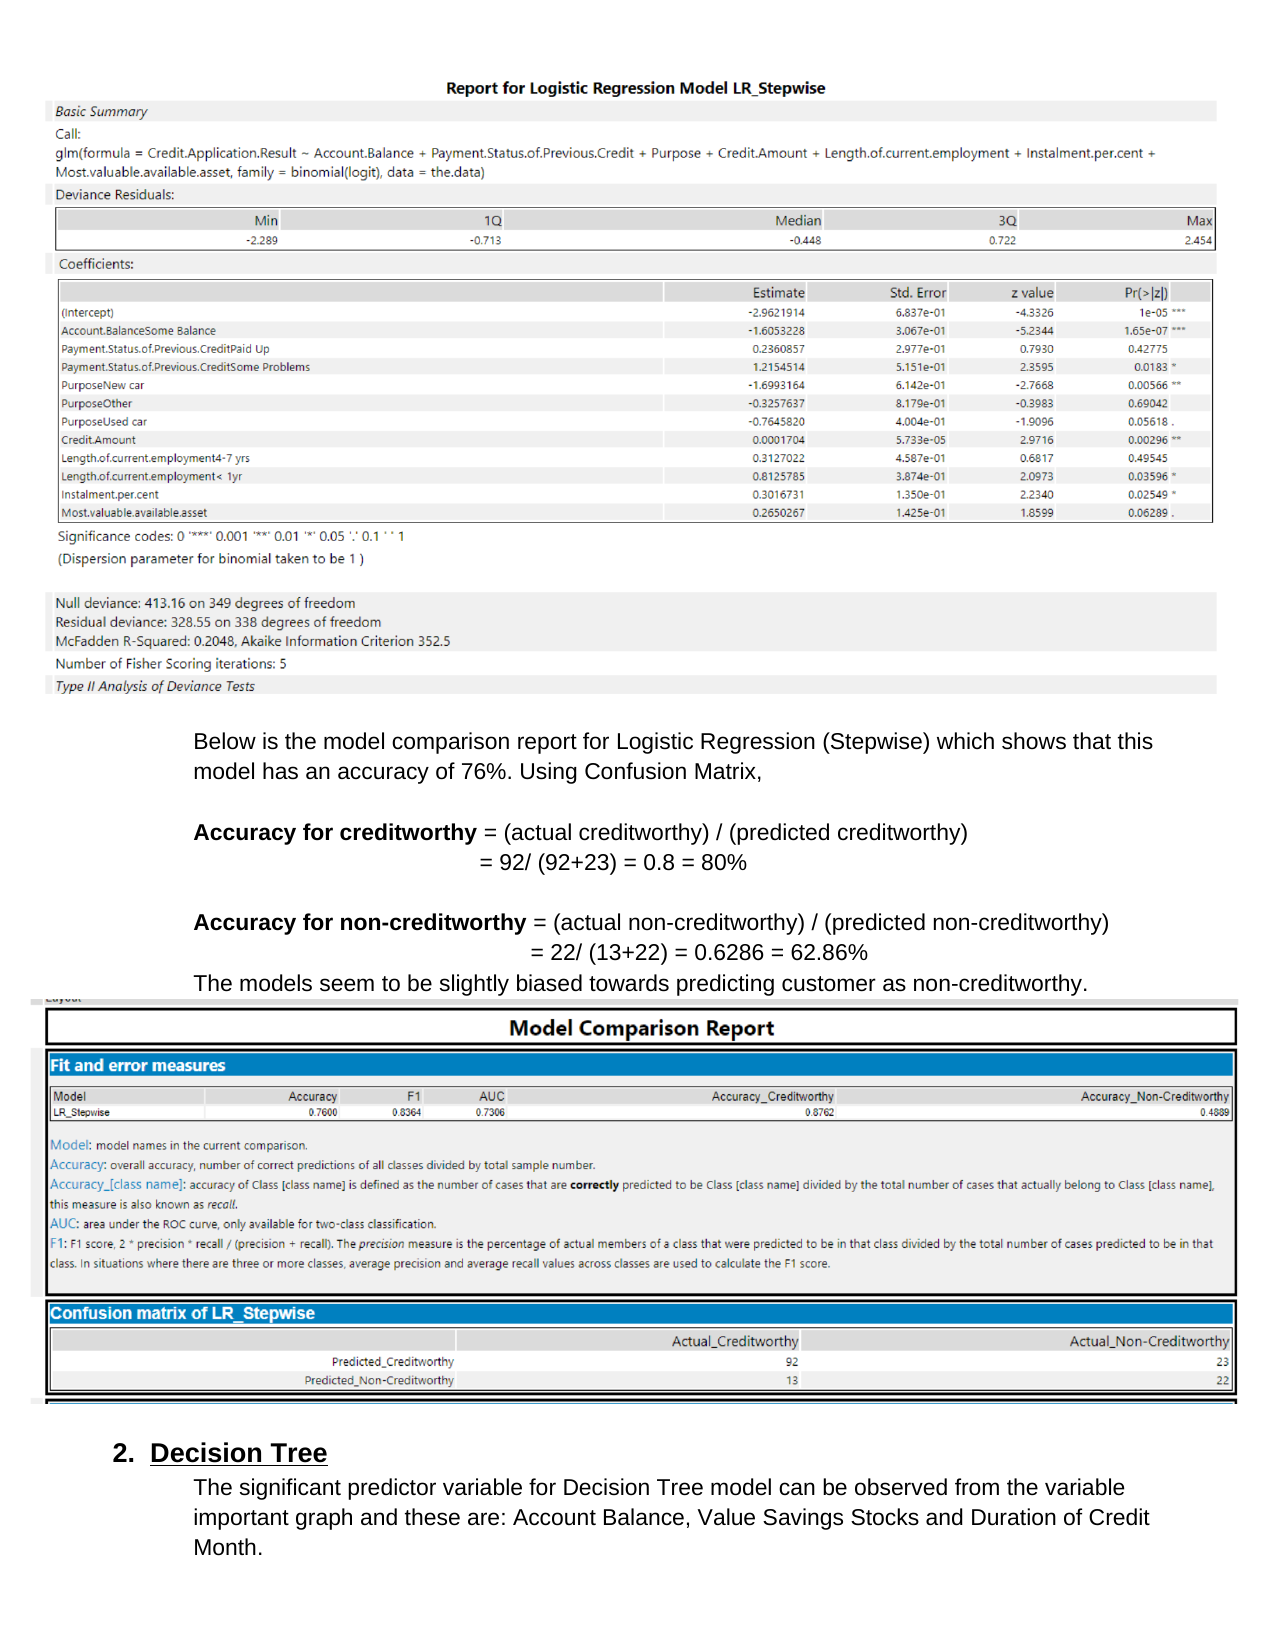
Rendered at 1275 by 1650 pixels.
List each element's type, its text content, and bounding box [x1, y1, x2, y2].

list = 22/ (13+22) = 0.6286 = 62.86% [193, 939, 1200, 966]
list = 92/ (92+23) = 0.8 = 80% [193, 849, 1200, 875]
list The models seem to be slightly biased towards predicting customer as non-creditworthy. [193, 969, 1200, 996]
list Accuracy for non-creditworthy = (actual non-creditworthy) / (predicted non-creditworthy) [193, 909, 1200, 935]
picture [45, 75, 1223, 694]
picture [30, 999, 1244, 1404]
list Accuracy for creditworthy = (actual creditworthy) / (predicted creditworthy) [193, 818, 1200, 845]
text The significant predictor variable for Decision Tree model can be observed from the variable important graph and these are: Account Balance, Value Savings Stocks and Duration of Credit Month. [193, 1473, 1200, 1560]
list Decision Tree [112, 1437, 1200, 1469]
list Below is the model comparison report for Logistic Regression (Stepwise) which shows that this model has an accuracy of 76%. Using Confusion Matrix, [193, 728, 1200, 784]
